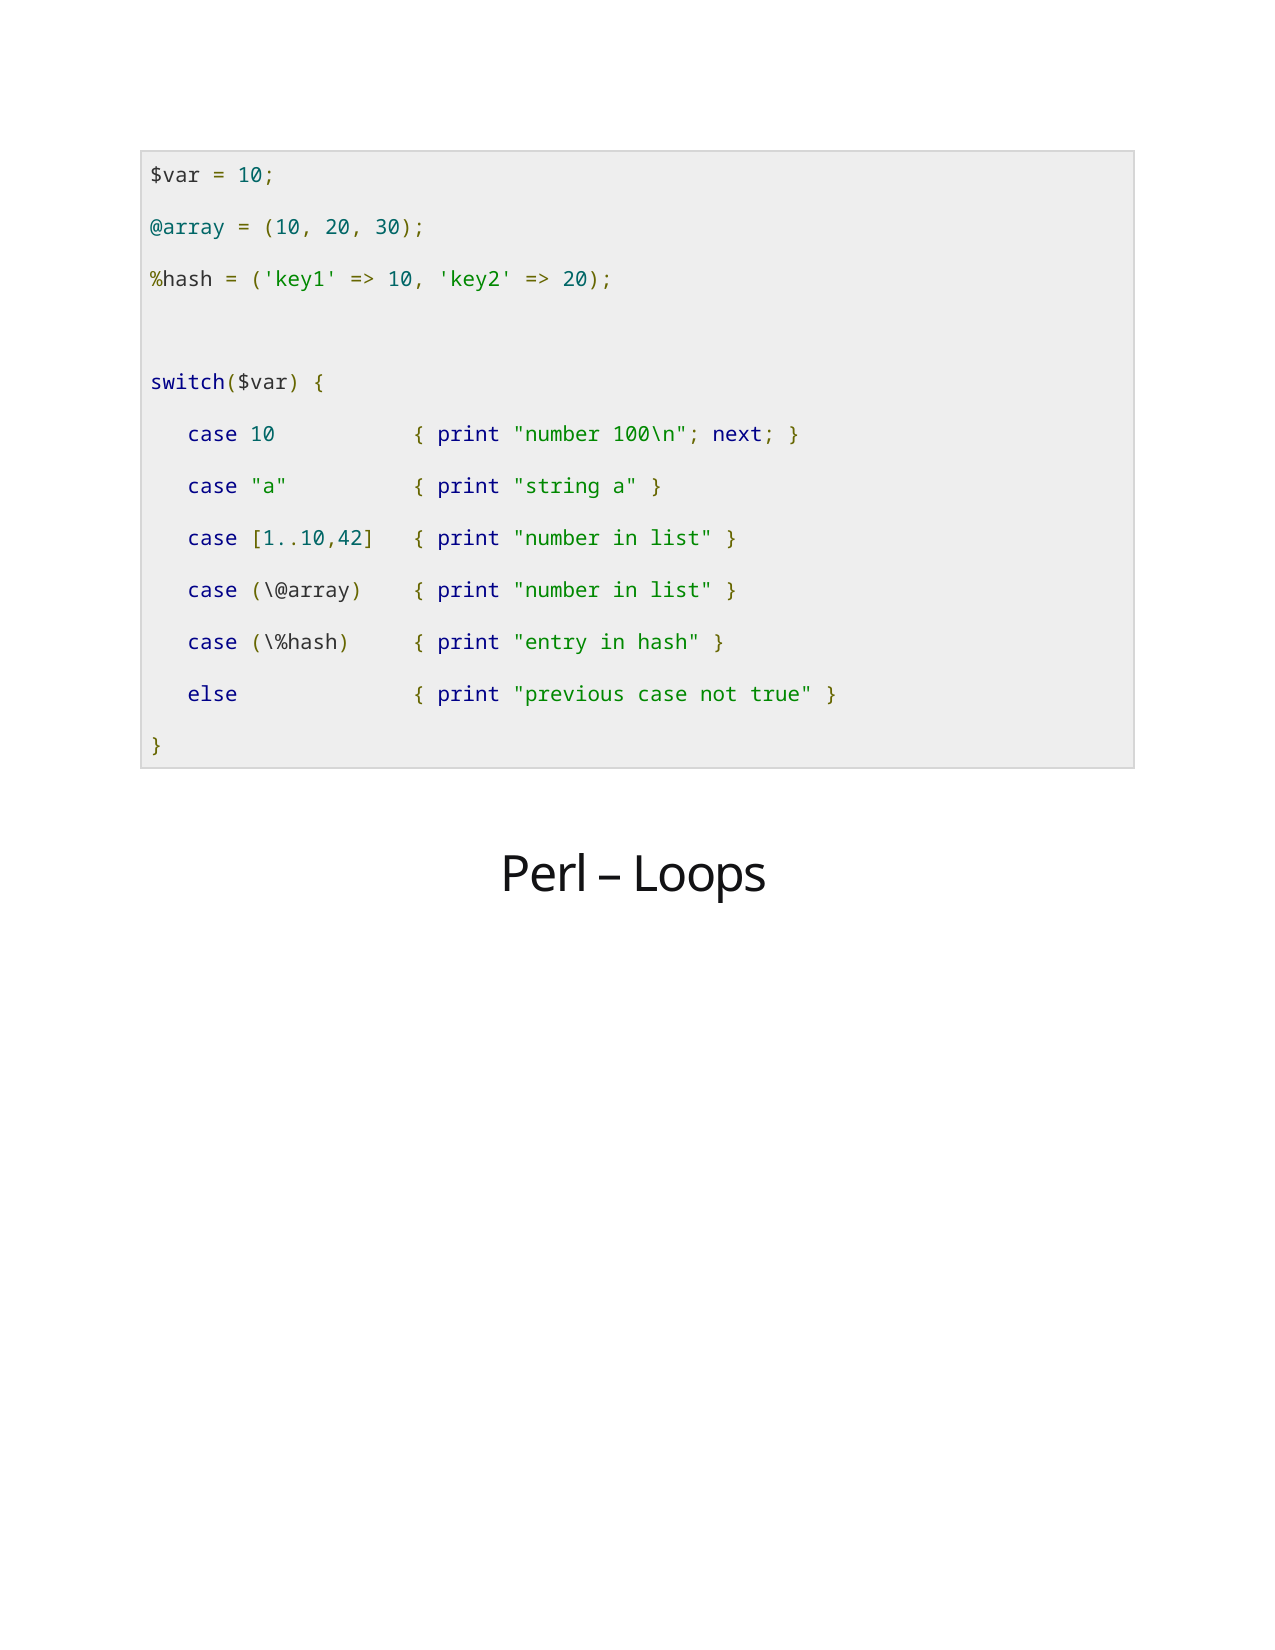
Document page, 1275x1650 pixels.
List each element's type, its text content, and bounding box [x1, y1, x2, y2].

text case 10 { print "number 100\n"; next; } [142, 409, 1133, 448]
text case "a" { print "string a" } [142, 461, 1133, 499]
text else { print "previous case not true" } [142, 669, 1133, 707]
subtitle Perl – Loops [150, 837, 1120, 906]
text switch($var) { [142, 357, 1133, 396]
text $var = 10; [142, 152, 1133, 188]
text @array = (10, 20, 30); [142, 202, 1133, 240]
text case [1..10,42] { print "number in list" } [142, 513, 1133, 551]
text %hash = ('key1' => 10, 'key2' => 20); [142, 254, 1133, 292]
text case (\@array) { print "number in list" } [142, 565, 1133, 603]
text } [142, 721, 1133, 767]
text case (\%hash) { print "entry in hash" } [142, 617, 1133, 655]
